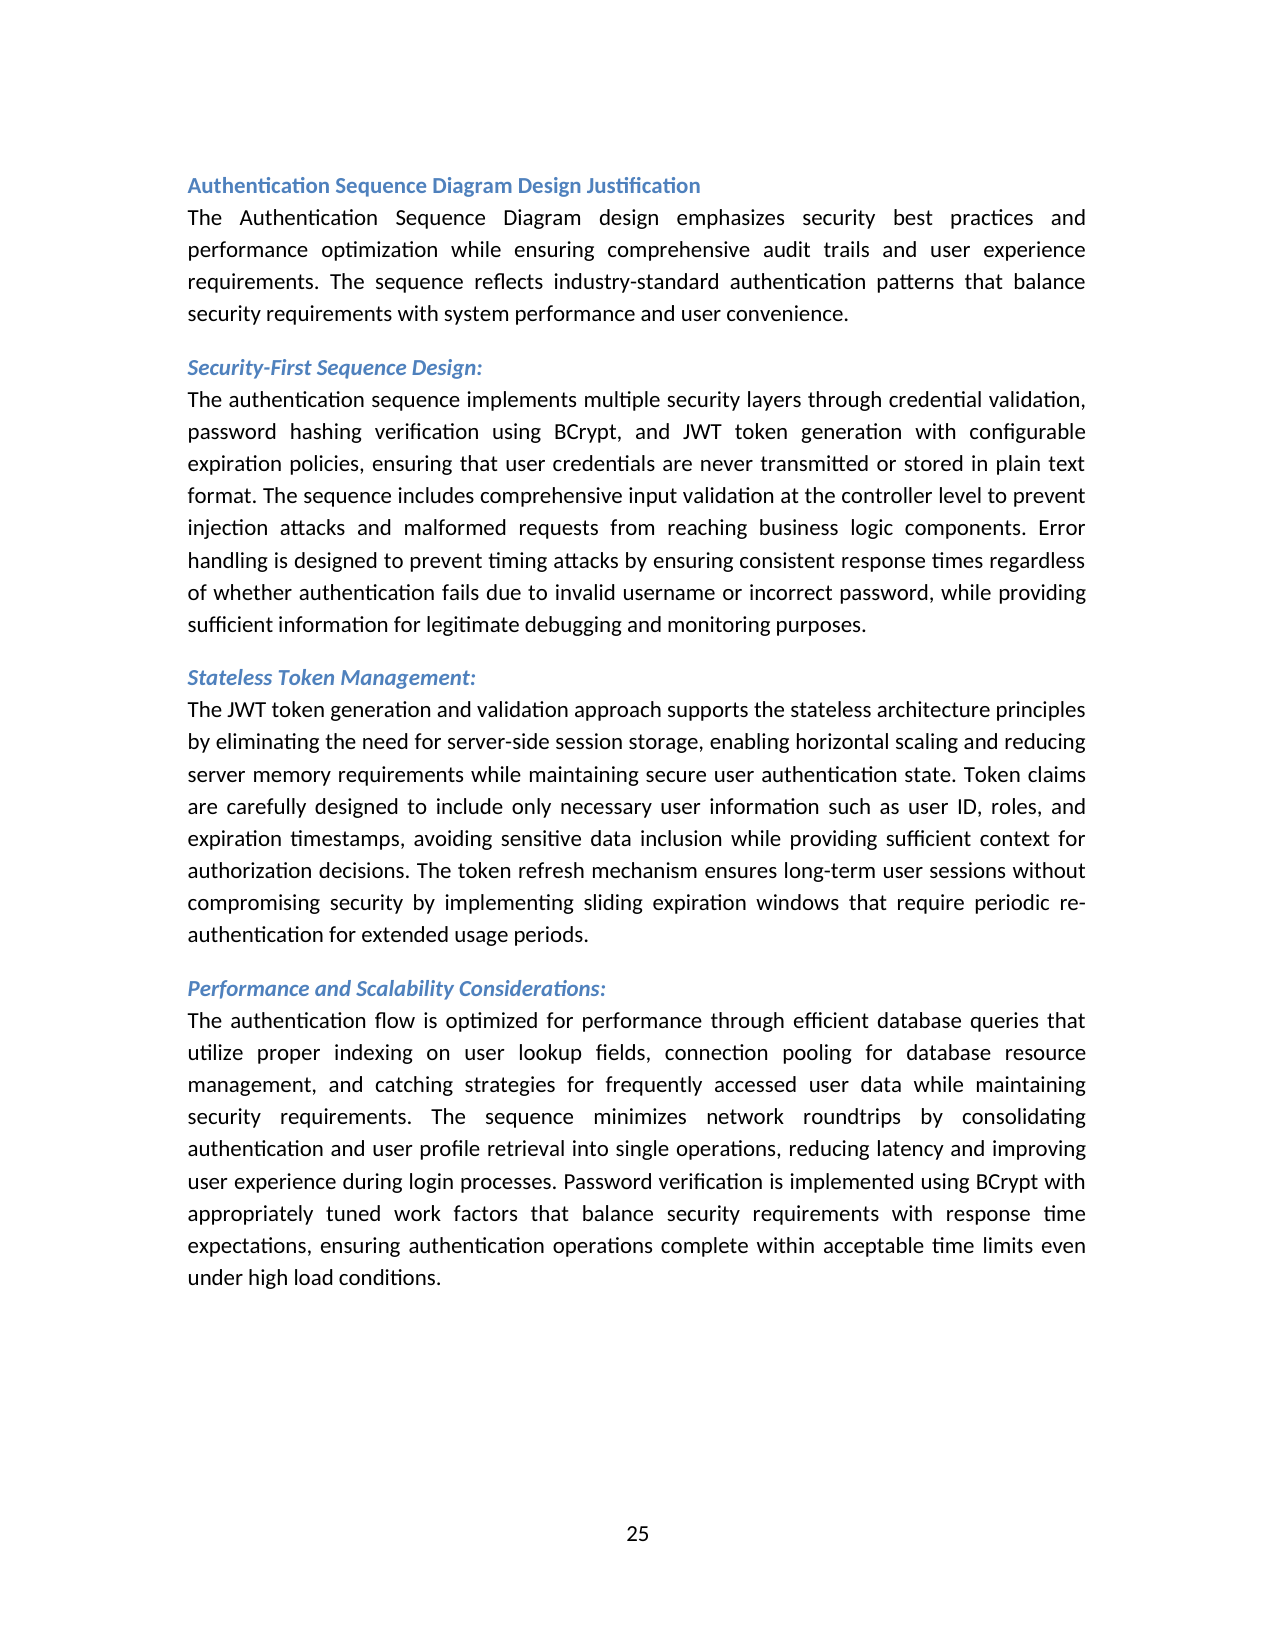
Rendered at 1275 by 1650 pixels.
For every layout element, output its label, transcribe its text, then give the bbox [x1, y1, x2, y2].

text The Authentication Sequence Diagram design emphasizes security best practices and performance optimization while ensuring comprehensive audit trails and user experience requirements. The sequence reflects industry-standard authentication patterns that balance security requirements with system performance and user convenience. [187, 203, 1087, 328]
text The authentication sequence implements multiple security layers through credential validation, password hashing verification using BCrypt, and JWT token generation with configurable expiration policies, ensuring that user credentials are never transmitted or stored in plain text format. The sequence includes comprehensive input validation at the controller level to prevent injection attacks and malformed requests from reaching business logic components. Error handling is designed to prevent timing attacks by ensuring consistent response times regardless of whether authentication fails due to invalid username or incorrect password, while providing sufficient information for legitimate debugging and monitoring purposes. [187, 385, 1087, 638]
subtitle Security-First Sequence Design: [187, 353, 1087, 381]
subtitle Stateless Token Management: [187, 663, 1087, 691]
subtitle Authentication Sequence Diagram Design Justification [187, 171, 1087, 199]
text The JWT token generation and validation approach supports the stateless architecture principles by eliminating the need for server-side session storage, enabling horizontal scaling and reducing server memory requirements while maintaining secure user authentication state. Token claims are carefully designed to include only necessary user information such as user ID, roles, and expiration timestamps, avoiding sensitive data inclusion while providing sufficient context for authorization decisions. The token refresh mechanism ensures long-term user sessions without compromising security by implementing sliding expiration windows that require periodic re-authentication for extended usage periods. [187, 695, 1087, 949]
subtitle Performance and Scalability Considerations: [187, 974, 1087, 1002]
text The authentication flow is optimized for performance through efficient database queries that utilize proper indexing on user lookup fields, connection pooling for database resource management, and catching strategies for frequently accessed user data while maintaining security requirements. The sequence minimizes network roundtrips by consolidating authentication and user profile retrieval into single operations, reducing latency and improving user experience during login processes. Password verification is implemented using BCrypt with appropriately tuned work factors that balance security requirements with response time expectations, ensuring authentication operations complete within acceptable time limits even under high load conditions. [187, 1006, 1087, 1291]
